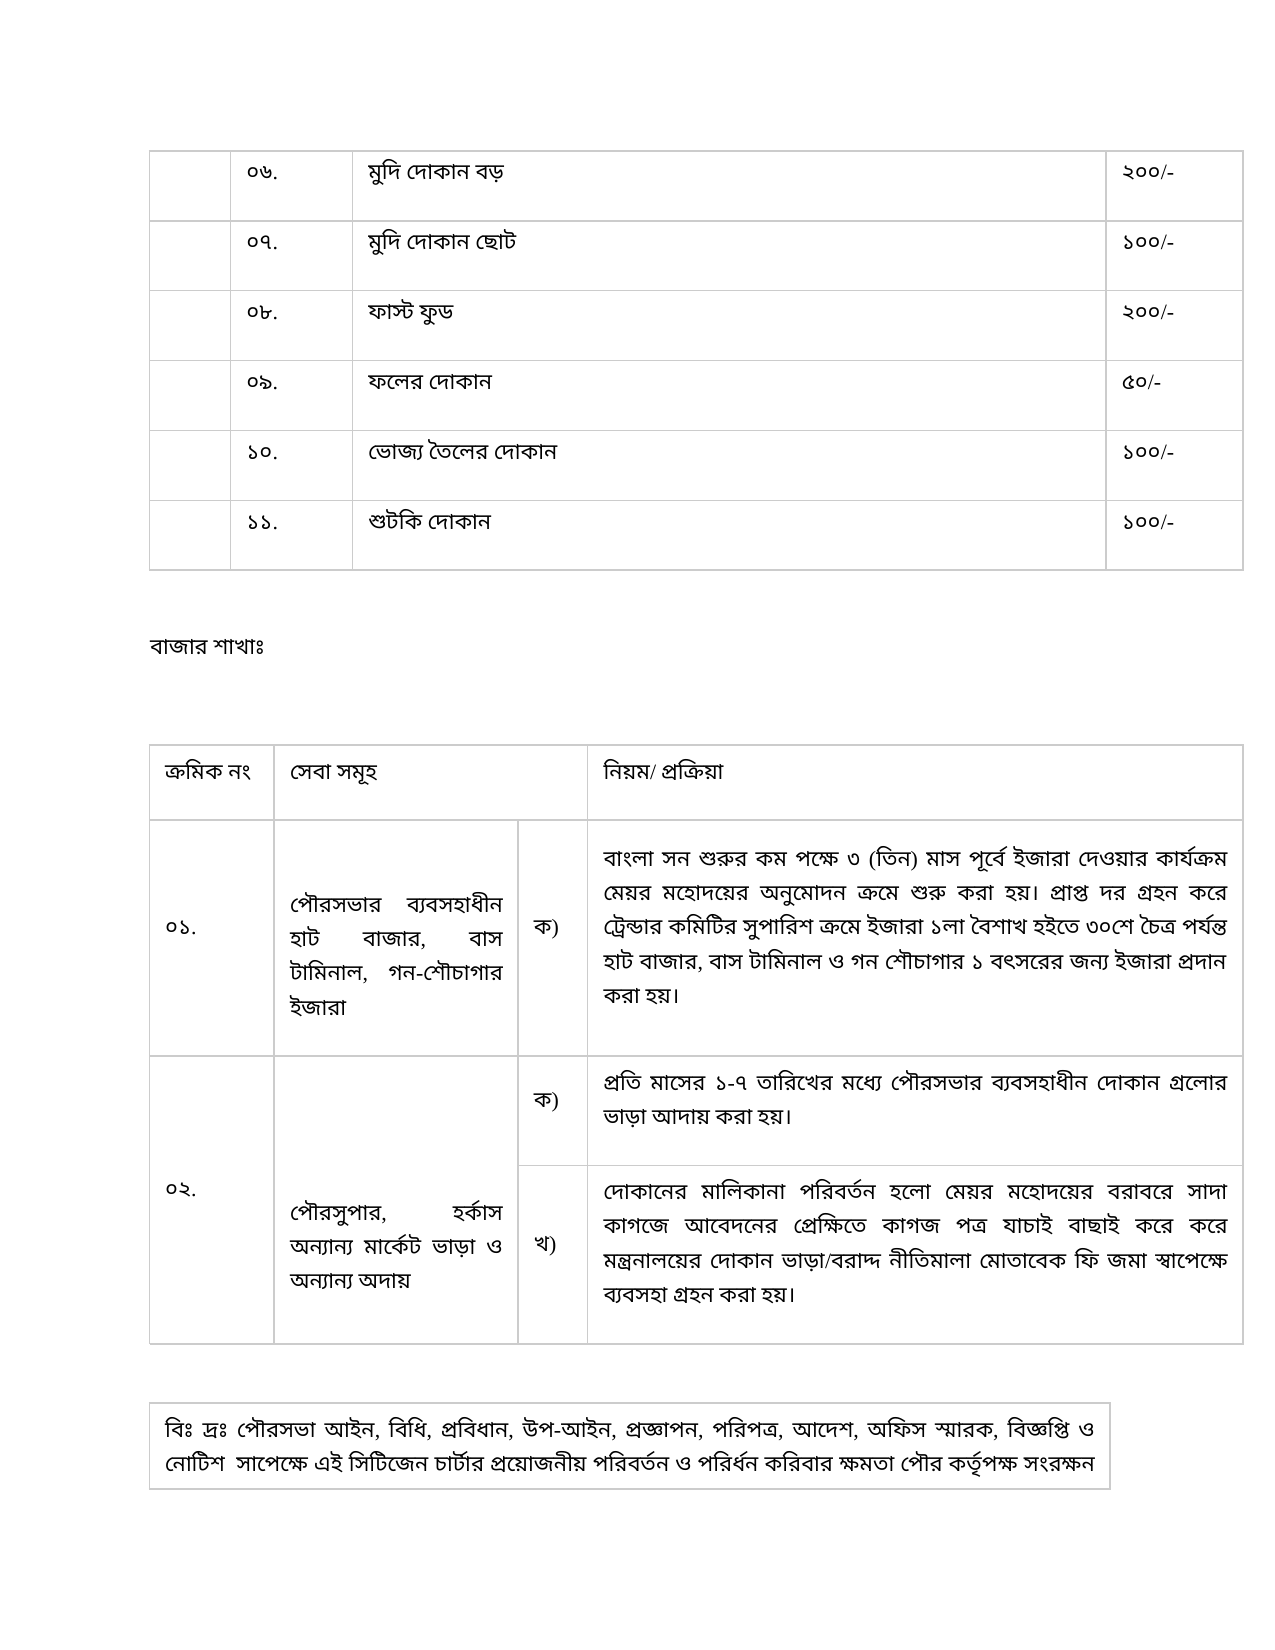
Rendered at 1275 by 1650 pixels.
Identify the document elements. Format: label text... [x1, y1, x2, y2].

table_cell ২০০/- [1107, 291, 1242, 360]
table_cell ০৯. [231, 361, 352, 429]
table_header নিয়ম/ প্রক্রিয়া [588, 746, 1242, 819]
table_cell ১০০/- [1107, 222, 1242, 290]
table_cell ৫০/- [1107, 361, 1242, 429]
table_cell [150, 361, 230, 429]
table_cell ১১. [231, 501, 352, 569]
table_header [150, 1404, 1109, 1488]
table_cell ১০০/- [1107, 431, 1242, 499]
table_cell ০২. [150, 1057, 273, 1343]
table_cell ক) [519, 821, 587, 1055]
table_cell প্রতি মাসের ১-৭ তারিখের মধ্যে পৌরসভার ব্যবসহাধীন দোকান গ্রলোর ভাড়া আদায় করা হয়। [588, 1057, 1242, 1165]
table_cell দোকানের মালিকানা পরিবর্তন হলো মেয়র মহোদয়ের বরাবরে সাদা কাগজে আবেদনের প্রেক্ষিতে কাগজ পত্র যাচাই বাছাই করে করে মন্ত্রনালয়ের দোকান ভাড়া/বরাদ্দ নীতিমালা মোতাবেক ফি জমা স্বাপেক্ষে ব্যবসহা গ্রহন করা হয়। [588, 1166, 1242, 1343]
table_cell ১০০/- [1107, 501, 1242, 569]
table_cell পৌরসুপার, হর্কাস অন্যান্য মার্কেট ভাড়া ও অন্যান্য অদায় [275, 1057, 517, 1343]
table_cell খ) [519, 1166, 587, 1343]
table_header সেবা সমূহ [275, 746, 587, 819]
table_cell [150, 152, 230, 220]
table_cell মুদি দোকান ছোট [353, 222, 1105, 290]
table_cell ২০০/- [1107, 152, 1242, 220]
table_cell ক) [519, 1057, 587, 1165]
table_cell ভোজ্য তৈলের দোকান [353, 431, 1105, 499]
text বাজার শাখাঃ [150, 629, 1125, 663]
table_cell ১০. [231, 431, 352, 499]
table_cell ০৮. [231, 291, 352, 360]
table_cell বাংলা সন শুরুর কম পক্ষে ৩ (তিন) মাস পূর্বে ইজারা দেওয়ার কার্যক্রম মেয়র মহোদয়ের অনুমোদন ক্রমে শুরু করা হয়। প্রাপ্ত দর গ্রহন করে ট্রেন্ডার কমিটির সুপারিশ ক্রমে ইজারা ১লা বৈশাখ হইতে ৩০শে চৈত্র পর্যন্ত হাট বাজার, বাস টামিনাল ও গন শৌচাগার ১ বৎসরের জন্য ইজারা প্রদান করা হয়। [588, 821, 1242, 1055]
table_cell মুদি দোকান বড় [353, 152, 1105, 220]
table_cell ফাস্ট ফুড [353, 291, 1105, 360]
table_cell পৌরসভার ব্যবসহাধীন হাট বাজার, বাস টামিনাল, গন-শৌচাগার ইজারা [275, 821, 517, 1055]
table_cell ০১. [150, 821, 273, 1055]
table_cell [150, 431, 230, 499]
table_cell [150, 501, 230, 569]
table_cell [150, 291, 230, 360]
table_cell ফলের দোকান [353, 361, 1105, 429]
table_cell ০৭. [231, 222, 352, 290]
table_cell [150, 222, 230, 290]
table_cell ০৬. [231, 152, 352, 220]
table_cell শুটকি দোকান [353, 501, 1105, 569]
table_header ক্রমিক নং [150, 746, 273, 819]
